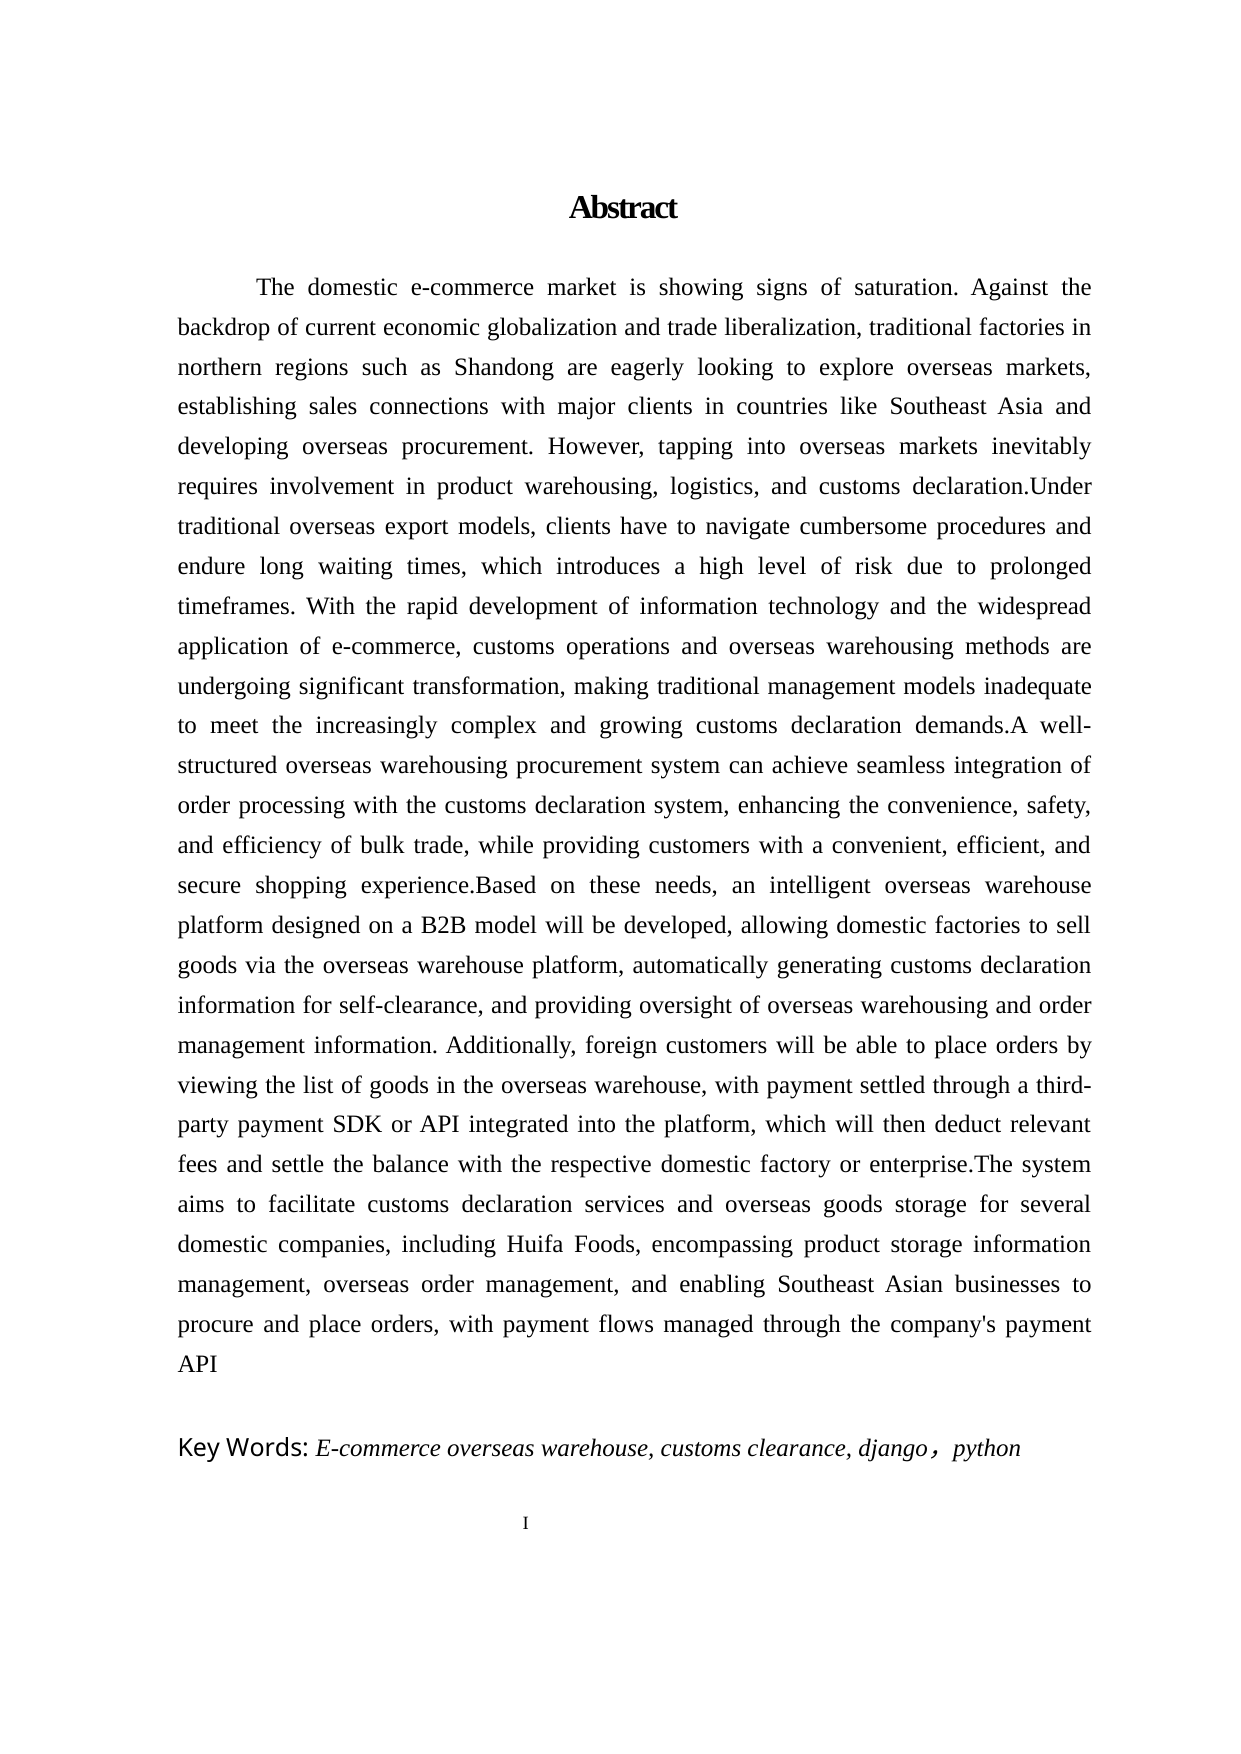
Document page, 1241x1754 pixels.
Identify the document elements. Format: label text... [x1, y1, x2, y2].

text Abstract [177, 186, 1092, 226]
text The domestic e-commerce market is showing signs of saturation. Against the backdrop of current economic globalization and trade liberalization, traditional factories in northern regions such as Shandong are eagerly looking to explore overseas markets, establishing sales connections with major clients in countries like Southeast Asia and developing overseas procurement. However, tapping into overseas markets inevitably requires involvement in product warehousing, logistics, and customs declaration.Under traditional overseas export models, clients have to navigate cumbersome procedures and endure long waiting times, which introduces a high level of risk due to prolonged timeframes. With the rapid development of information technology and the widespread application of e-commerce, customs operations and overseas warehousing methods are undergoing significant transformation, making traditional management models inadequate to meet the increasingly complex and growing customs declaration demands.A well-structured overseas warehousing procurement system can achieve seamless integration of order processing with the customs declaration system, enhancing the convenience, safety, and efficiency of bulk trade, while providing customers with a convenient, efficient, and secure shopping experience.Based on these needs, an intelligent overseas warehouse platform designed on a B2B model will be developed, allowing domestic factories to sell goods via the overseas warehouse platform, automatically generating customs declaration information for self-clearance, and providing oversight of overseas warehousing and order management information. Additionally, foreign customers will be able to place orders by viewing the list of goods in the overseas warehouse, with payment settled through a third-party payment SDK or API integrated into the platform, which will then deduct relevant fees and settle the balance with the respective domestic factory or enterprise.The system aims to facilitate customs declaration services and overseas goods storage for several domestic companies, including Huifa Foods, encompassing product storage information management, overseas order management, and enabling Southeast Asian businesses to procure and place orders, with payment flows managed through the company's payment API [177, 266, 1092, 1383]
text Key Words: E-commerce overseas warehouse, customs clearance, django，python [177, 1423, 1092, 1465]
